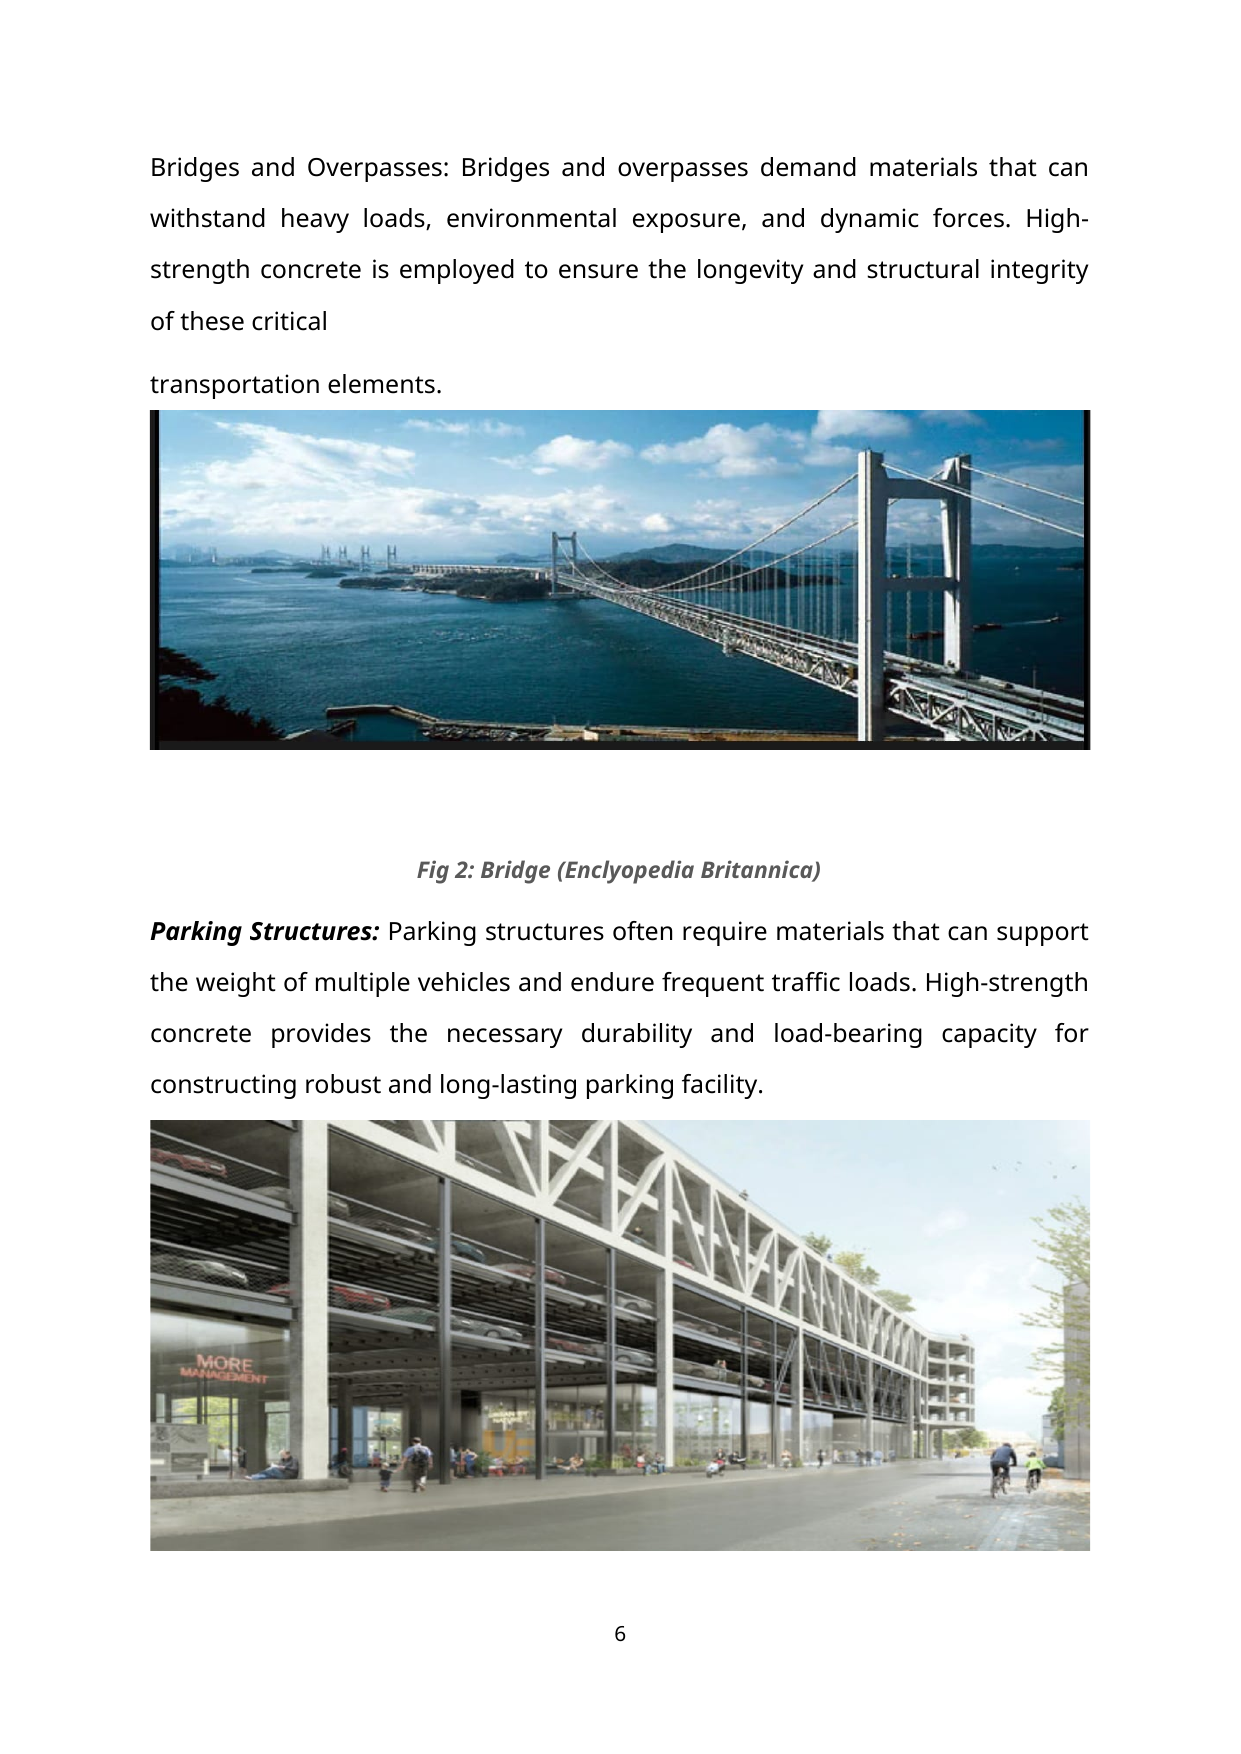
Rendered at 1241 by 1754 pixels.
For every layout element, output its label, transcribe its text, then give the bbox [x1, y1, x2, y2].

text Bridges and Overpasses: Bridges and overpasses demand materials that can withstand heavy loads, environmental exposure, and dynamic forces. High-strength concrete is employed to ensure the longevity and structural integrity of these critical [150, 150, 1090, 337]
picture [150, 1120, 1091, 1551]
text transportation elements. [150, 367, 1090, 401]
text Parking Structures: Parking structures often require materials that can support the weight of multiple vehicles and endure frequent traffic loads. High-strength concrete provides the necessary durability and load-bearing capacity for constructing robust and long-lasting parking facility. [150, 914, 1090, 1101]
picture [149, 410, 1091, 750]
text Fig 2: Bridge (Enclyopedia Britannica) [150, 854, 1090, 886]
